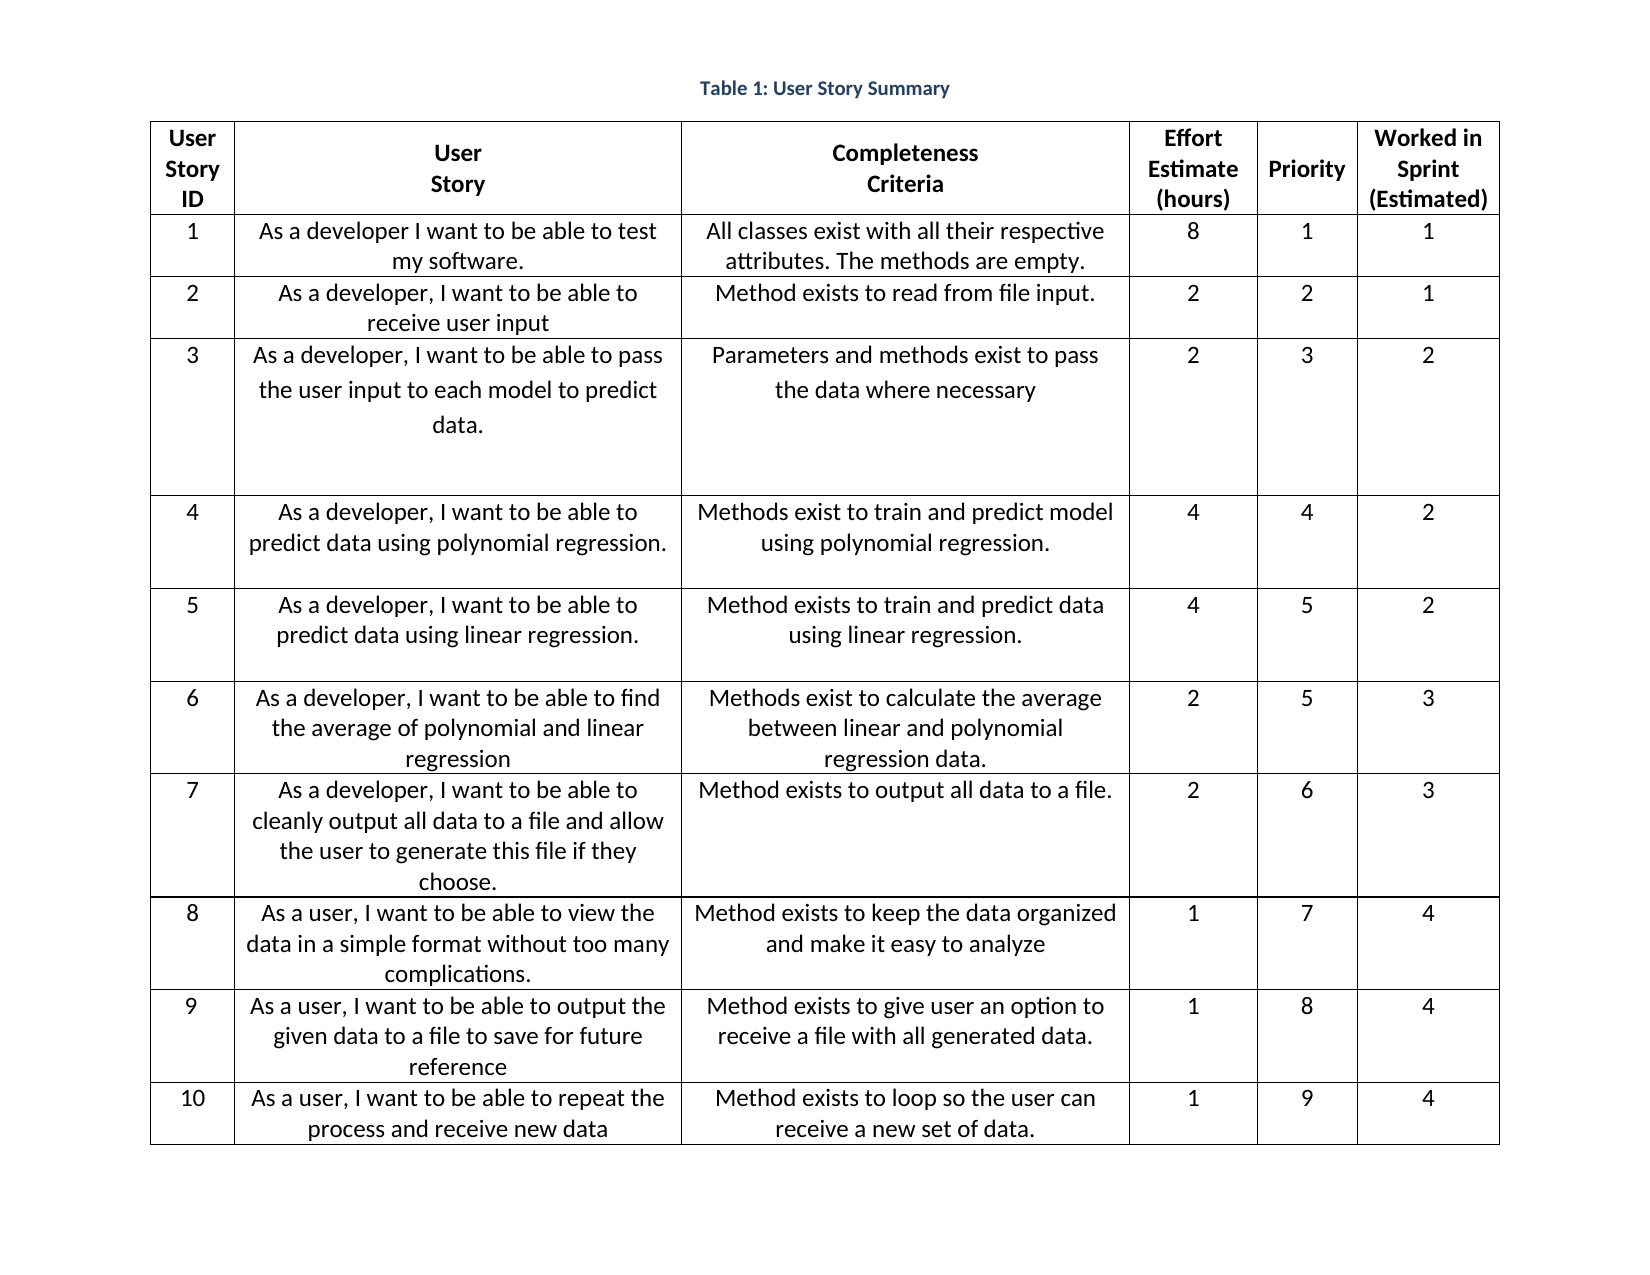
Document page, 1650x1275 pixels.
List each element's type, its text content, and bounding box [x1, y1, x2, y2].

table_cell As a developer, I want to be able to predict data using polynomial regression. [235, 496, 681, 588]
table_cell 1 [1358, 215, 1499, 276]
table_header Worked in Sprint (Estimated) [1358, 122, 1499, 214]
table_cell 4 [1130, 496, 1257, 588]
table_cell 6 [151, 682, 234, 773]
table_cell As a user, I want to be able to output the given data to a file to save for future reference [235, 990, 681, 1082]
table_header Completeness Criteria [682, 122, 1129, 214]
table_header Effort Estimate (hours) [1130, 122, 1257, 214]
table_cell 1 [1358, 277, 1499, 338]
table_cell 4 [1258, 496, 1357, 588]
table_cell 2 [1130, 774, 1257, 896]
table_cell 2 [1358, 339, 1499, 495]
table_cell 4 [151, 496, 234, 588]
table_cell 8 [1258, 990, 1357, 1082]
table_cell 3 [1358, 774, 1499, 896]
table_cell 6 [1258, 774, 1357, 896]
table_cell 5 [1258, 682, 1357, 773]
table_cell 2 [1358, 496, 1499, 588]
table_cell 1 [151, 215, 234, 276]
table_cell 4 [1130, 589, 1257, 681]
table_cell Parameters and methods exist to pass the data where necessary [682, 339, 1129, 495]
table_cell 3 [1358, 682, 1499, 773]
table_cell 2 [1130, 682, 1257, 773]
table_cell Methods exist to calculate the average between linear and polynomial regression data. [682, 682, 1129, 773]
table_cell As a developer, I want to be able to cleanly output all data to a file and allow the user to generate this file if they choose. [235, 774, 681, 896]
table_cell 2 [1358, 589, 1499, 681]
table_cell As a developer, I want to be able to pass the user input to each model to predict data. [235, 339, 681, 495]
table_cell 4 [1358, 990, 1499, 1082]
table_cell Method exists to train and predict data using linear regression. [682, 589, 1129, 681]
table_cell As a developer, I want to be able to receive user input [235, 277, 681, 338]
table_cell 2 [1130, 339, 1257, 495]
table_header Priority [1258, 122, 1357, 214]
table_cell 9 [151, 990, 234, 1082]
table_cell 3 [151, 339, 234, 495]
table_cell 2 [1258, 277, 1357, 338]
table_cell 1 [1258, 215, 1357, 276]
table_cell 7 [151, 774, 234, 896]
table_cell Method exists to output all data to a file. [682, 774, 1129, 896]
table_cell As a user, I want to be able to repeat the process and receive new data [235, 1083, 681, 1144]
table_cell 1 [1130, 1083, 1257, 1144]
table_cell As a user, I want to be able to view the data in a simple format without too many complications. [235, 898, 681, 989]
table_header User Story ID [151, 122, 234, 214]
table_cell 5 [151, 589, 234, 681]
table_cell 2 [1130, 277, 1257, 338]
table_cell 8 [151, 898, 234, 989]
table_cell As a developer, I want to be able to predict data using linear regression. [235, 589, 681, 681]
table_cell As a developer I want to be able to test my software. [235, 215, 681, 276]
table_cell All classes exist with all their respective attributes. The methods are empty. [682, 215, 1129, 276]
table_cell 9 [1258, 1083, 1357, 1144]
table_cell As a developer, I want to be able to find the average of polynomial and linear regression [235, 682, 681, 773]
table_cell 10 [151, 1083, 234, 1144]
table_cell 1 [1130, 898, 1257, 989]
table_cell Method exists to read from file input. [682, 277, 1129, 338]
table_cell 7 [1258, 898, 1357, 989]
text Table 1: User Story Summary [75, 75, 1575, 100]
table_cell Method exists to give user an option to receive a file with all generated data. [682, 990, 1129, 1082]
table_cell 2 [151, 277, 234, 338]
table_cell 4 [1358, 898, 1499, 989]
table_cell 3 [1258, 339, 1357, 495]
table_cell 1 [1130, 990, 1257, 1082]
table_header User Story [235, 122, 681, 214]
table_cell 5 [1258, 589, 1357, 681]
table_cell 4 [1358, 1083, 1499, 1144]
table_cell Method exists to keep the data organized and make it easy to analyze [682, 898, 1129, 989]
table_cell Methods exist to train and predict model using polynomial regression. [682, 496, 1129, 588]
table_cell Method exists to loop so the user can receive a new set of data. [682, 1083, 1129, 1144]
table_cell 8 [1130, 215, 1257, 276]
